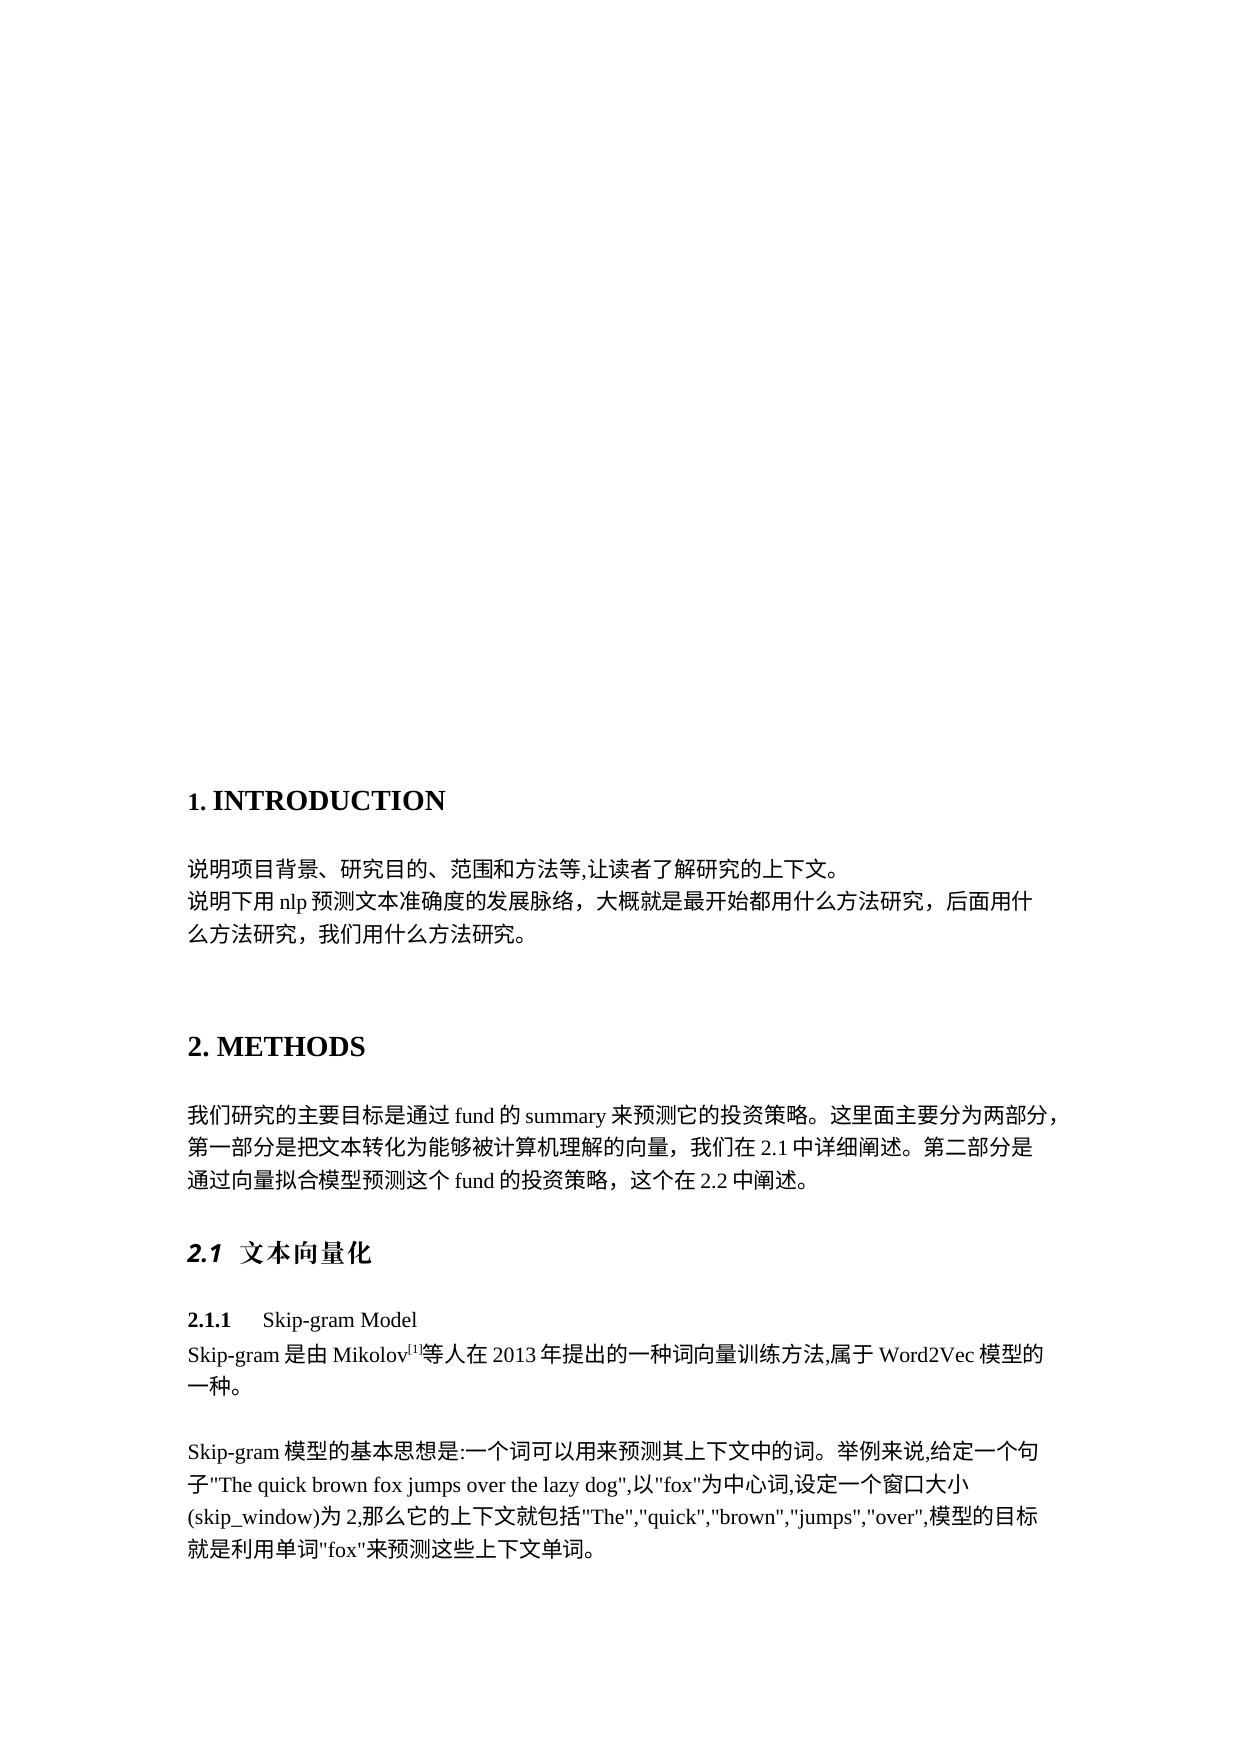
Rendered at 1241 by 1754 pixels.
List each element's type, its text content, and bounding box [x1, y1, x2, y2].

list INTRODUCTION [187, 767, 1053, 832]
text 说明下用nlp预测文本准确度的发展脉络，大概就是最开始都用什么方法研究，后面用什么方法研究，我们用什么方法研究。 [187, 884, 1053, 949]
list 文本向量化 [187, 1220, 1053, 1285]
list Skip-gram是由Mikolov[]等人在2013年提出的一种词向量训练方法,属于Word2Vec模型的一种。 [187, 1336, 1053, 1401]
list Skip-gram Model [187, 1304, 1053, 1336]
text 说明项目背景、研究目的、范围和方法等,让读者了解研究的上下文。 [187, 851, 1053, 884]
text 我们研究的主要目标是通过fund的summary来预测它的投资策略。这里面主要分为两部分，第一部分是把文本转化为能够被计算机理解的向量，我们在2.1中详细阐述。第二部分是通过向量拟合模型预测这个fund的投资策略，这个在2.2中阐述。 [187, 1097, 1053, 1195]
list Skip-gram模型的基本思想是:一个词可以用来预测其上下文中的词。举例来说,给定一个句子"The quick brown fox jumps over the lazy dog",以"fox"为中心词,设定一个窗口大小(skip_window)为2,那么它的上下文就包括"The","quick","brown","jumps","over",模型的目标就是利用单词"fox"来预测这些上下文单词。 [187, 1434, 1053, 1564]
list METHODS [187, 1014, 1053, 1079]
